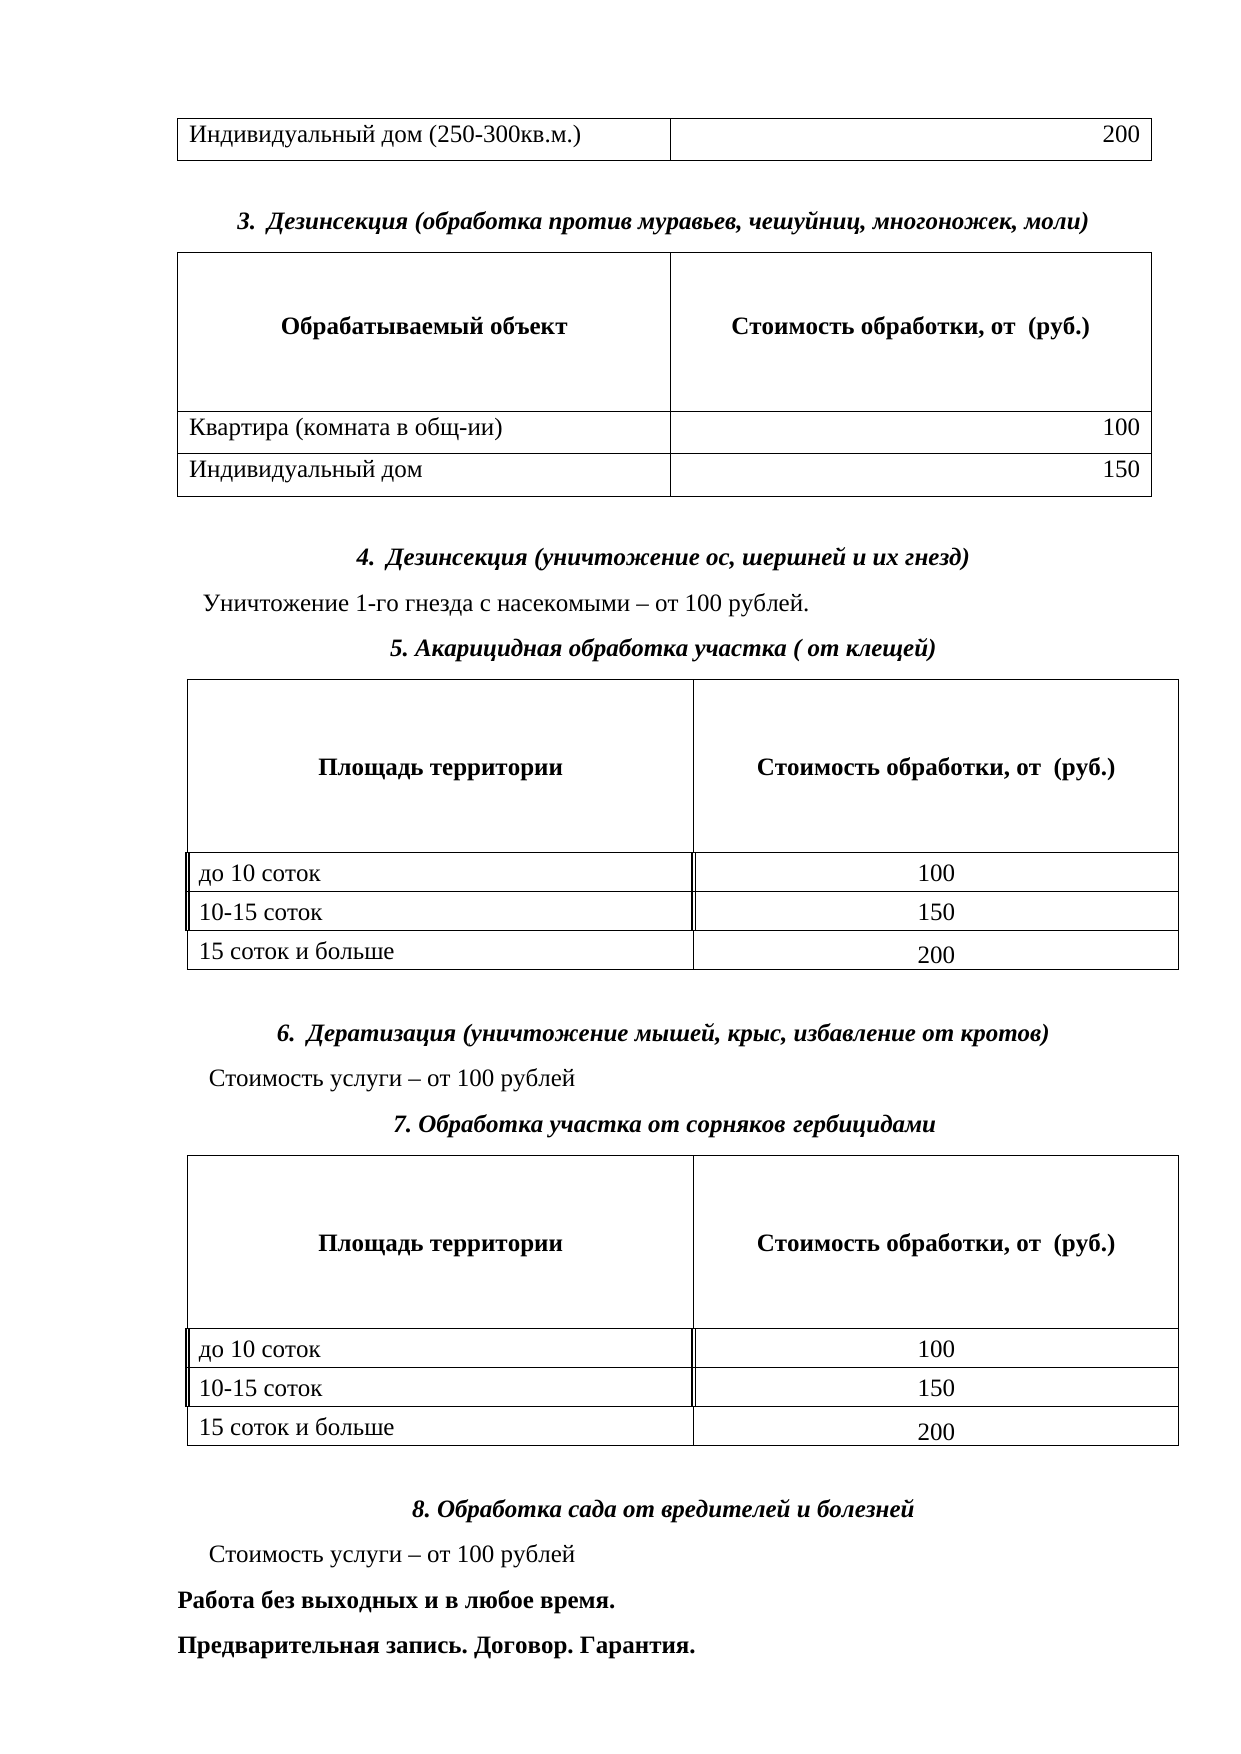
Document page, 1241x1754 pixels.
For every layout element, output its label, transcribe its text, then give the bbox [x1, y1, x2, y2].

text Стоимость услуги – от 100 рублей [177, 1539, 1152, 1568]
table_header Стоимость обработки, от (руб.) [694, 680, 1178, 852]
table_cell 10-15 соток [190, 1368, 691, 1406]
text 3. Дезинсекция (обработка против муравьев, чешуйниц, многоножек, моли) [177, 206, 1152, 235]
table_header Обрабатываемый объект [178, 253, 670, 411]
table_cell 100 [696, 853, 1178, 891]
table_cell 15 соток и больше [188, 931, 693, 969]
text 7. Обработка участка от сорняков гербицидами [177, 1109, 786, 1138]
table_cell 150 [696, 892, 1178, 930]
text Уничтожение 1-го гнезда с насекомыми – от 100 рублей. [177, 588, 1152, 617]
table_cell 200 [694, 1407, 1178, 1445]
text 7. Обработка участка от сорняков гербицидами [794, 1109, 1152, 1138]
text 5. Акарицидная обработка участка ( от клещей) [177, 633, 1152, 662]
table_cell до 10 соток [190, 853, 691, 891]
table_cell 200 [694, 931, 1178, 969]
table_cell 200 [671, 119, 1151, 160]
text 4. Дезинсекция (уничтожение ос, шершней и их гнезд) [177, 542, 1152, 571]
table_header Стоимость обработки, от (руб.) [671, 253, 1151, 411]
text Стоимость услуги – от 100 рублей [177, 1063, 1152, 1092]
table_header Площадь территории [188, 1156, 693, 1328]
table_header Площадь территории [188, 680, 693, 852]
table_cell 10-15 соток [190, 892, 691, 930]
table_cell Индивидуальный дом (250-300кв.м.) [178, 119, 670, 160]
table_cell Индивидуальный дом [178, 454, 670, 496]
table_cell 15 соток и больше [188, 1407, 693, 1445]
table_cell 100 [696, 1329, 1178, 1367]
table_cell до 10 соток [190, 1329, 691, 1367]
table_header Стоимость обработки, от (руб.) [694, 1156, 1178, 1328]
text 6. Дератизация (уничтожение мышей, крыс, избавление от кротов) [177, 1018, 1152, 1047]
text Предварительная запись. Договор. Гарантия. [177, 1630, 1152, 1659]
table_cell 150 [696, 1368, 1178, 1406]
table_cell 150 [671, 454, 1151, 496]
text 8. Обработка сада от вредителей и болезней [177, 1494, 1152, 1523]
table_cell Квартира (комната в общ-ии) [178, 412, 670, 453]
table_cell 100 [671, 412, 1151, 453]
text Работа без выходных и в любое время. [177, 1585, 1152, 1614]
